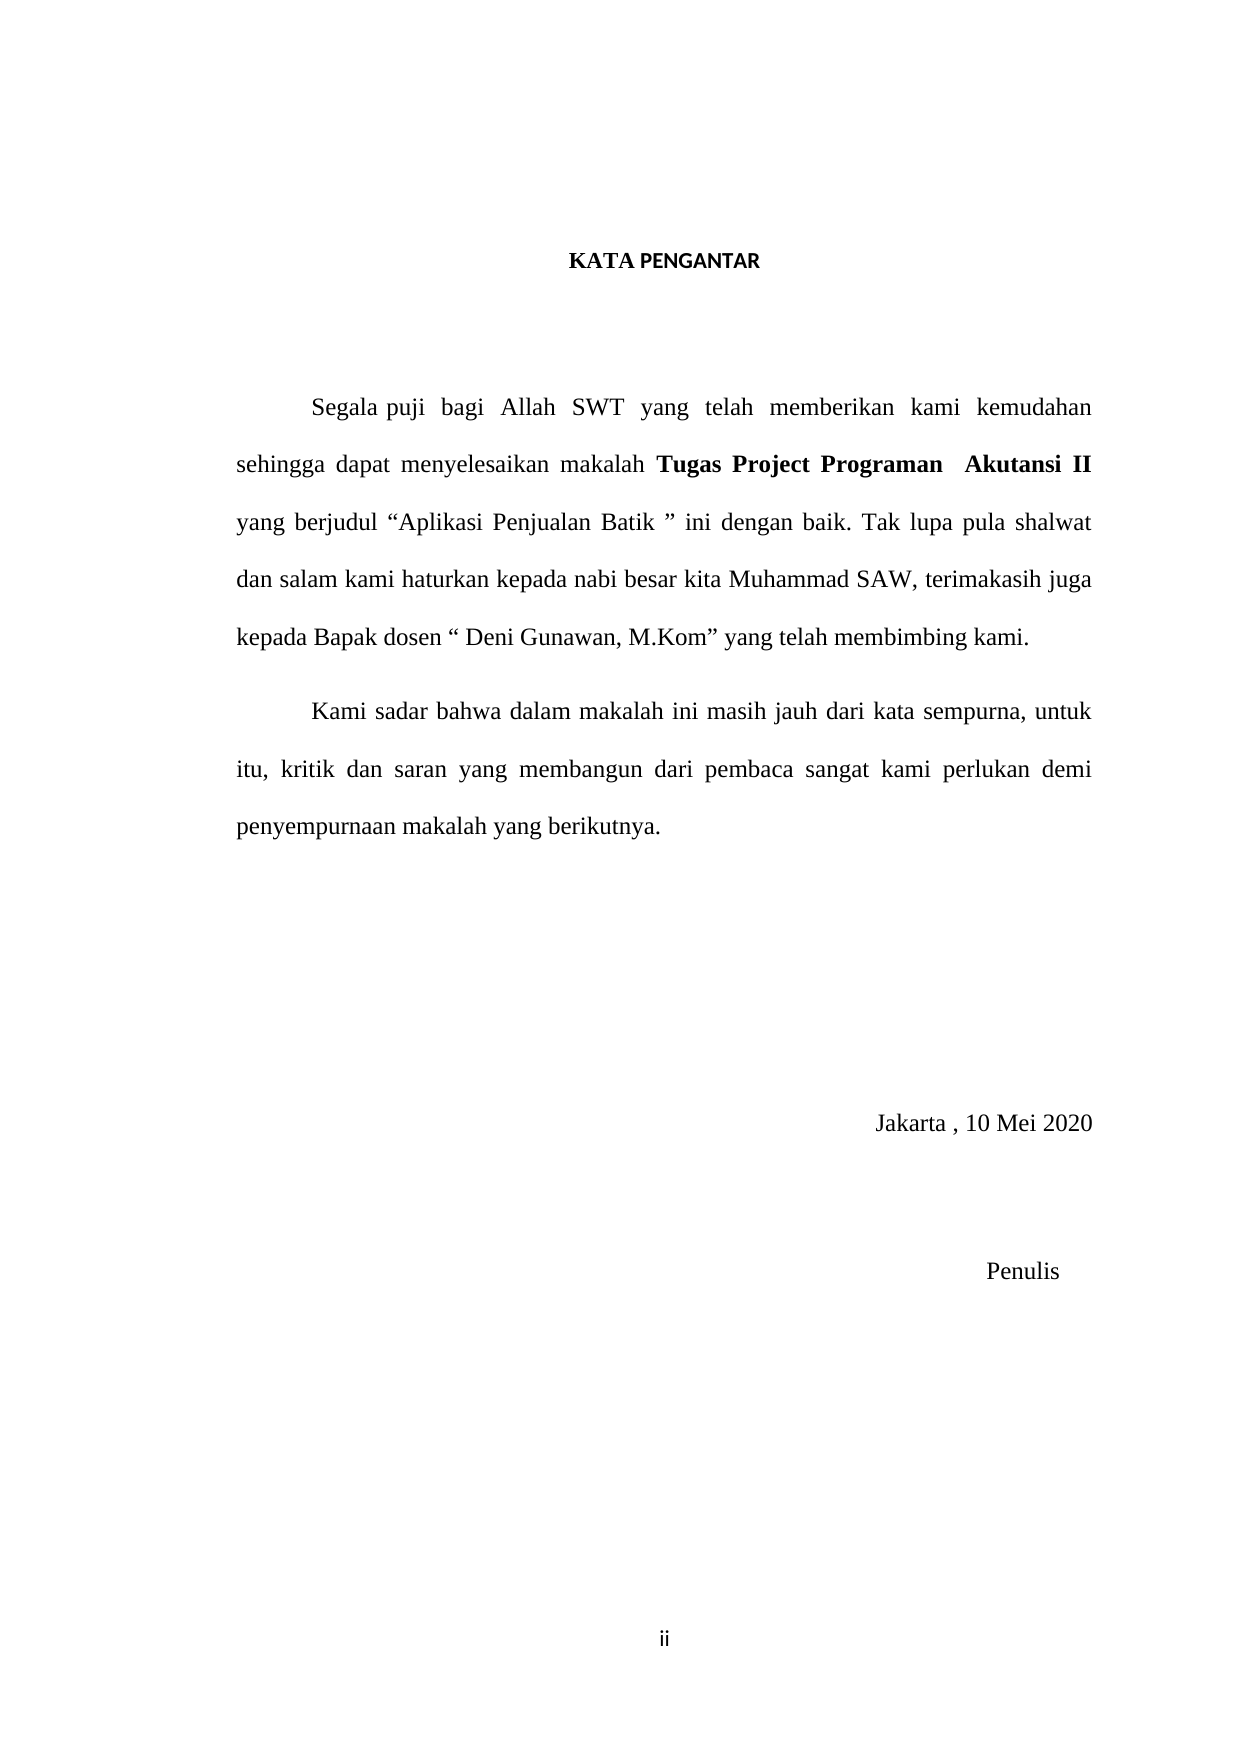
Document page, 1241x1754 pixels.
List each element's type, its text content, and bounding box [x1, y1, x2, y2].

text Segala puji bagi Allah SWT yang telah memberikan kami kemudahan sehingga dapat menyelesaikan makalah Tugas Project Programan Akutansi II yang berjudul “Aplikasi Penjualan Batik ” ini dengan baik. Tak lupa pula shalwat dan salam kami haturkan kepada nabi besar kita Muhammad SAW, terimakasih juga kepada Bapak dosen “ Deni Gunawan, M.Kom” yang telah membimbing kami. [236, 392, 1092, 651]
text KATA PENGANTAR [236, 247, 1092, 274]
text Penulis [911, 1256, 1092, 1285]
text Jakarta , 10 Mei 2020 [236, 1108, 1092, 1137]
text Kami sadar bahwa dalam makalah ini masih jauh dari kata sempurna, untuk itu, kritik dan saran yang membangun dari pembaca sangat kami perlukan demi penyempurnaan makalah yang berikutnya. [236, 696, 1092, 840]
